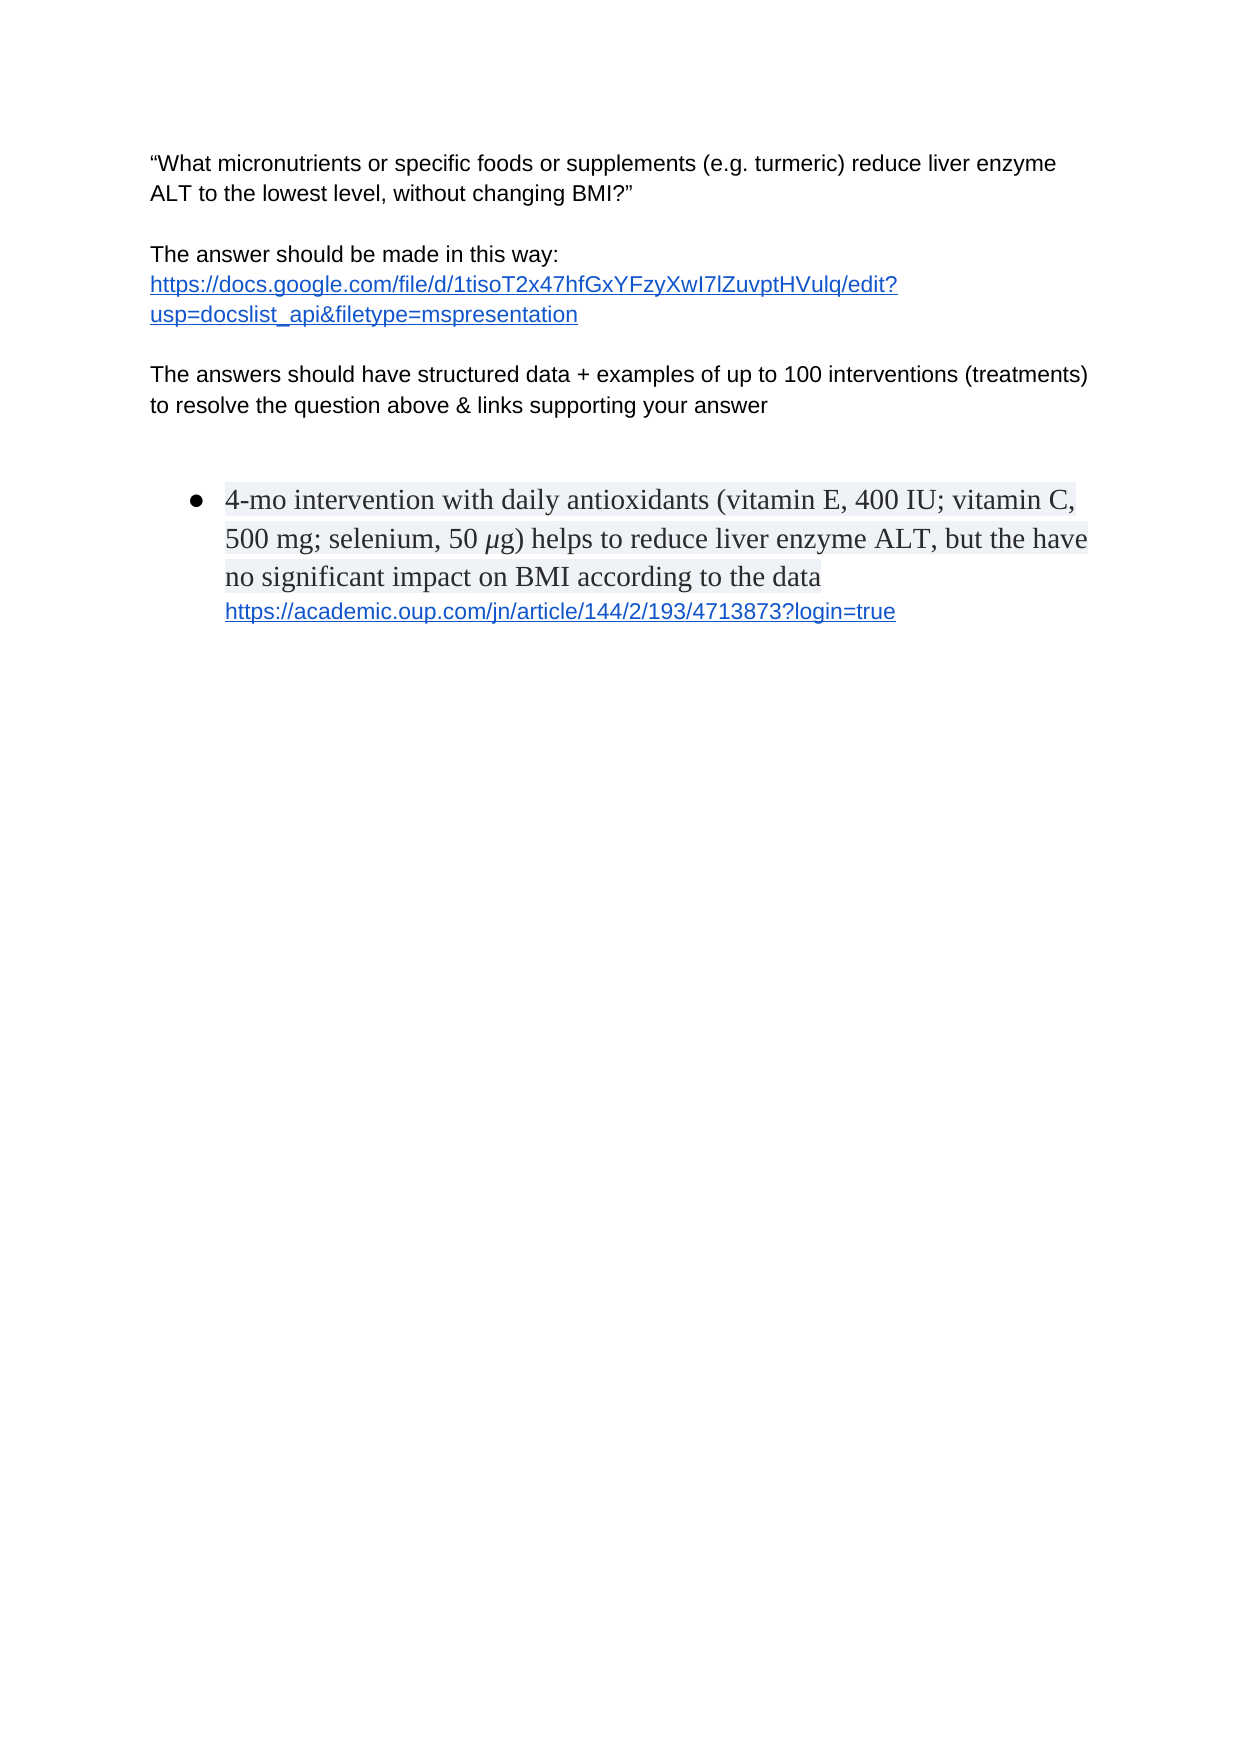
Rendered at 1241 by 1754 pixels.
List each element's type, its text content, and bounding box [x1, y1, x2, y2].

list 4-mo intervention with daily antioxidants (vitamin E, 400 IU; vitamin C, 500 mg; selenium, 50 μg) helps to reduce liver enzyme ALT, but the have no significant impact on BMI according to the data [187, 482, 1090, 593]
text “What micronutrients or specific foods or supplements (e.g. turmeric) reduce liver enzyme ALT to the lowest level, without changing BMI?” The answer should be made in this way: https://docs.google.com/file/d/1tisoT2x47hfGxYFzyXwI7lZuvptHVulq/edit?usp=docslist_api&filetype=mspresentation [150, 150, 1090, 327]
text The answers should have structured data + examples of up to 100 interventions (treatments) to resolve the question above & links supporting your answer [150, 361, 1090, 418]
text https://academic.oup.com/jn/article/144/2/193/4713873?login=true [150, 598, 1090, 624]
